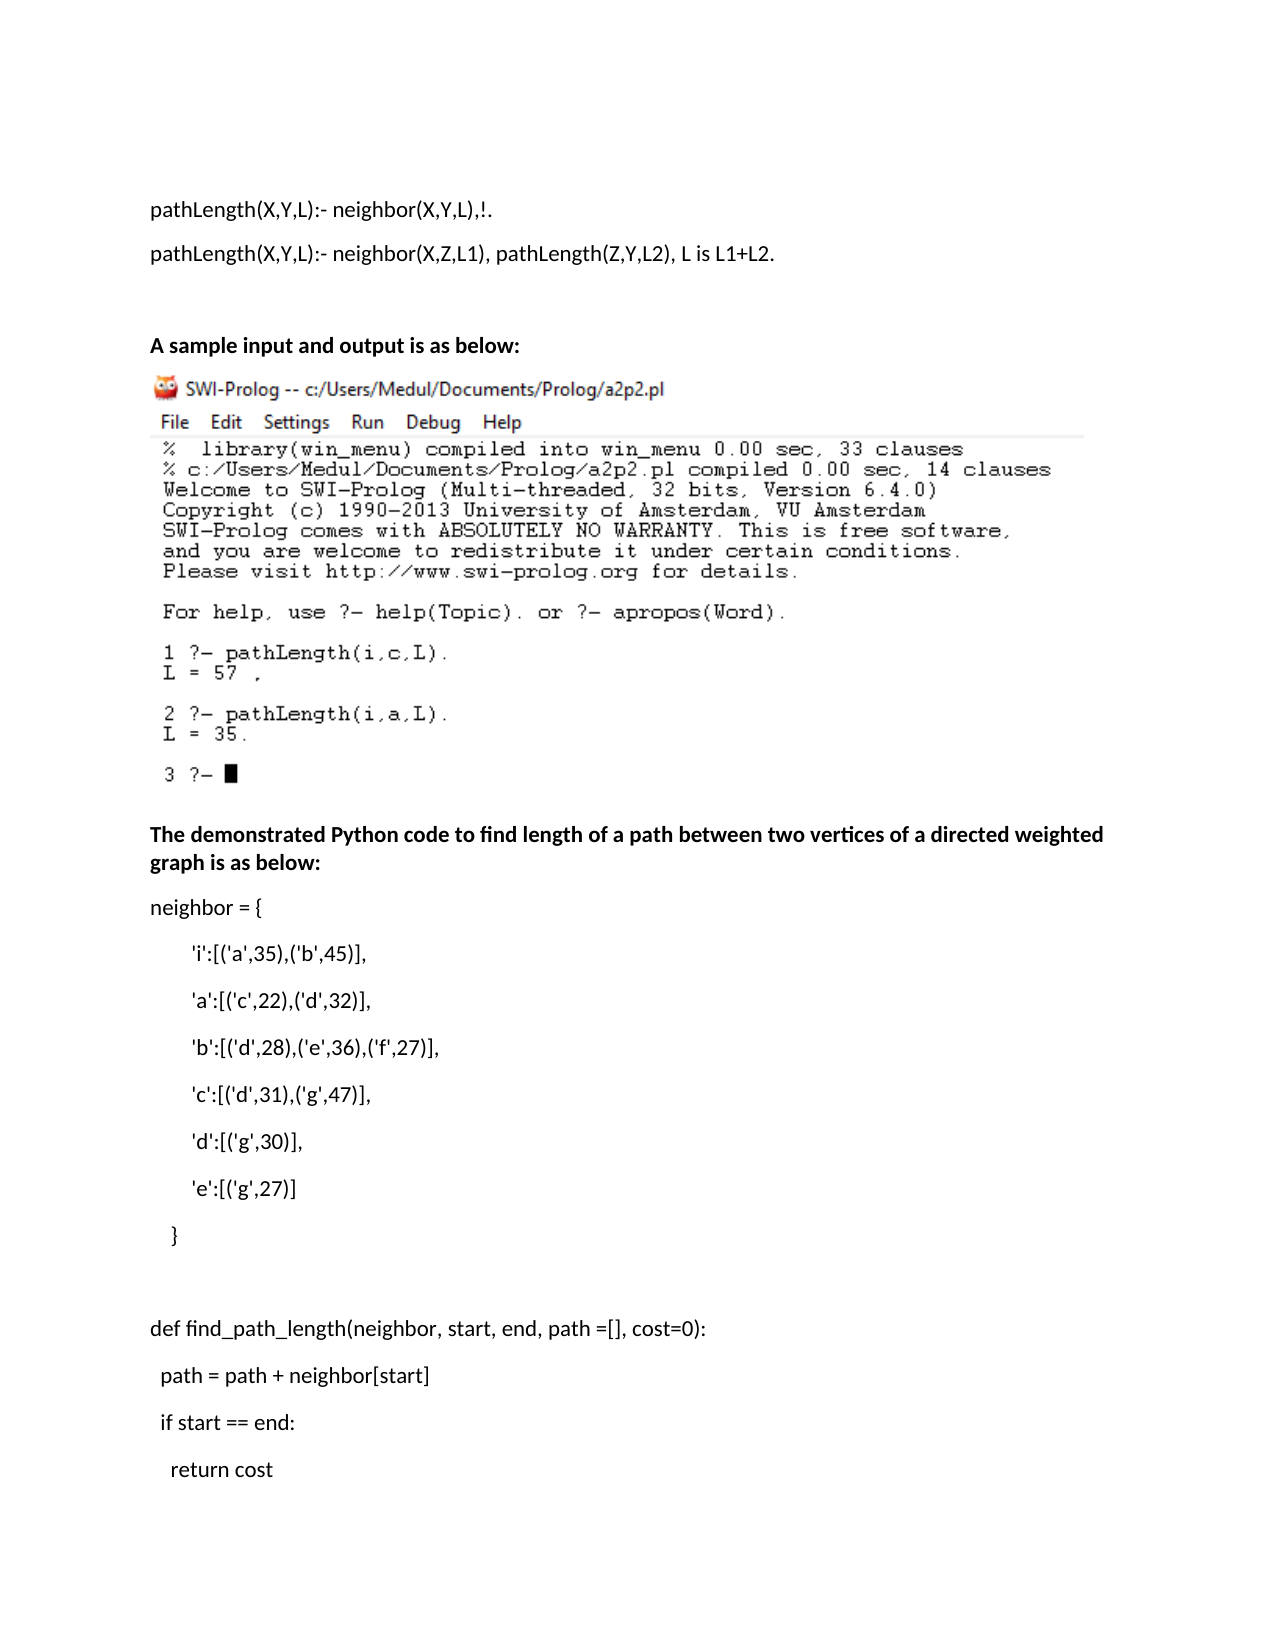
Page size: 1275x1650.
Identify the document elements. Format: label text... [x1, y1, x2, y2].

text } [150, 1221, 1125, 1249]
text pathLength(X,Y,L):- neighbor(X,Y,L),!. [150, 195, 1125, 223]
text pathLength(X,Y,L):- neighbor(X,Z,L1), pathLength(Z,Y,L2), L is L1+L2. [150, 239, 1125, 267]
text 'i':[('a',35),('b',45)], [150, 939, 1125, 968]
text if start == end: [150, 1408, 1125, 1436]
text def find_path_length(neighbor, start, end, path =[], cost=0): [150, 1314, 1125, 1343]
text 'b':[('d',28),('e',36),('f',27)], [150, 1033, 1125, 1061]
text 'e':[('g',27)] [150, 1174, 1125, 1202]
text 'd':[('g',30)], [150, 1127, 1125, 1155]
text neighbor = { [150, 893, 1125, 921]
text A sample input and output is as below: [150, 331, 1125, 359]
text The demonstrated Python code to find length of a path between two vertices of a directed weighted graph is as below: [150, 820, 1125, 876]
text path = path + neighbor[start] [150, 1361, 1125, 1389]
text return cost [150, 1455, 1125, 1483]
text 'c':[('d',31),('g',47)], [150, 1080, 1125, 1108]
picture [150, 371, 1085, 802]
text 'a':[('c',22),('d',32)], [150, 986, 1125, 1014]
